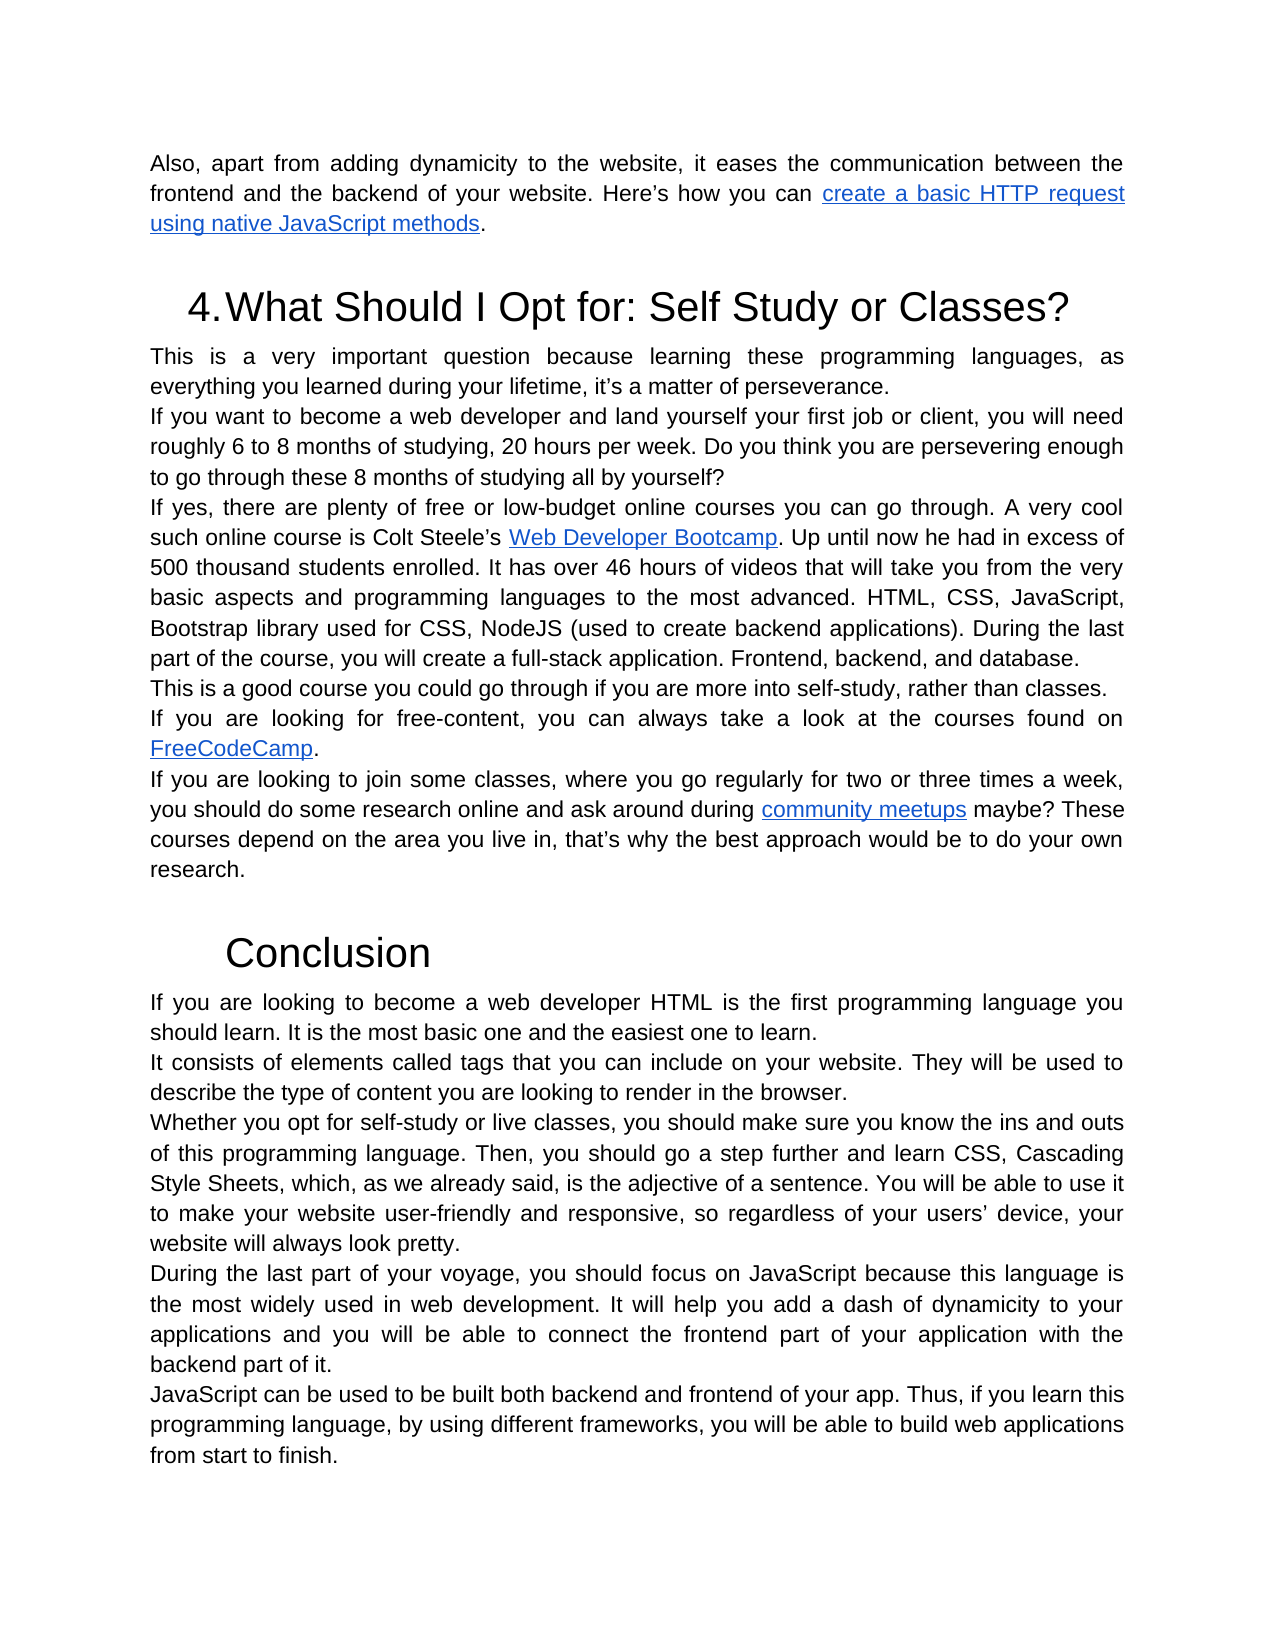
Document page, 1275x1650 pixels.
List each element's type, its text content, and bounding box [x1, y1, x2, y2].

text This is a good course you could go through if you are more into self-study, rather than classes. [150, 675, 1125, 701]
text During the last part of your voyage, you should focus on JavaScript because this language is the most widely used in web development. It will help you add a dash of dynamicity to your applications and you will be able to connect the frontend part of your application with the backend part of it. [150, 1260, 1125, 1377]
text If you want to become a web developer and land yourself your first job or client, you will need roughly 6 to 8 months of studying, 20 hours per week. Do you think you are persevering enough to go through these 8 months of studying all by yourself? [150, 403, 1125, 490]
text This is a very important question because learning these programming languages, as everything you learned during your lifetime, it’s a matter of perseverance. [150, 343, 1125, 399]
text It consists of elements called tags that you can include on your website. They will be used to describe the type of content you are looking to render in the browser. [150, 1049, 1125, 1106]
text JavaScript can be used to be built both backend and frontend of your app. Thus, if you learn this programming language, by using different frameworks, you will be able to build web applications from start to finish. [150, 1381, 1125, 1468]
subtitle Conclusion [150, 928, 1125, 976]
text Also, apart from adding dynamicity to the website, it eases the communication between the frontend and the backend of your website. Here’s how you can create a basic HTTP request using native JavaScript methods. [150, 150, 1125, 237]
text If you are looking to join some classes, where you go regularly for two or three times a week, you should do some research online and ask around during community meetups maybe? These courses depend on the area you live in, that’s why the best approach would be to do your own research. [150, 766, 1125, 883]
text If you are looking to become a web developer HTML is the first programming language you should learn. It is the most basic one and the easiest one to learn. [150, 988, 1125, 1045]
subtitle What Should I Opt for: Self Study or Classes? [187, 282, 1125, 330]
text If yes, there are plenty of free or low-budget online courses you can go through. A very cool such online course is Colt Steele’s Web Developer Bootcamp. Up until now he had in excess of 500 thousand students enrolled. It has over 46 hours of videos that will take you from the very basic aspects and programming languages to the most advanced. HTML, CSS, JavaScript, Bootstrap library used for CSS, NodeJS (used to create backend applications). During the last part of the course, you will create a full-stack application. Frontend, backend, and database. [150, 494, 1125, 671]
text If you are looking for free-content, you can always take a look at the courses found on FreeCodeCamp. [150, 705, 1125, 762]
text Whether you opt for self-study or live classes, you should make sure you know the ins and outs of this programming language. Then, you should go a step further and learn CSS, Cascading Style Sheets, which, as we already said, is the adjective of a sentence. You will be able to use it to make your website user-friendly and responsive, so regardless of your users’ device, your website will always look pretty. [150, 1109, 1125, 1257]
